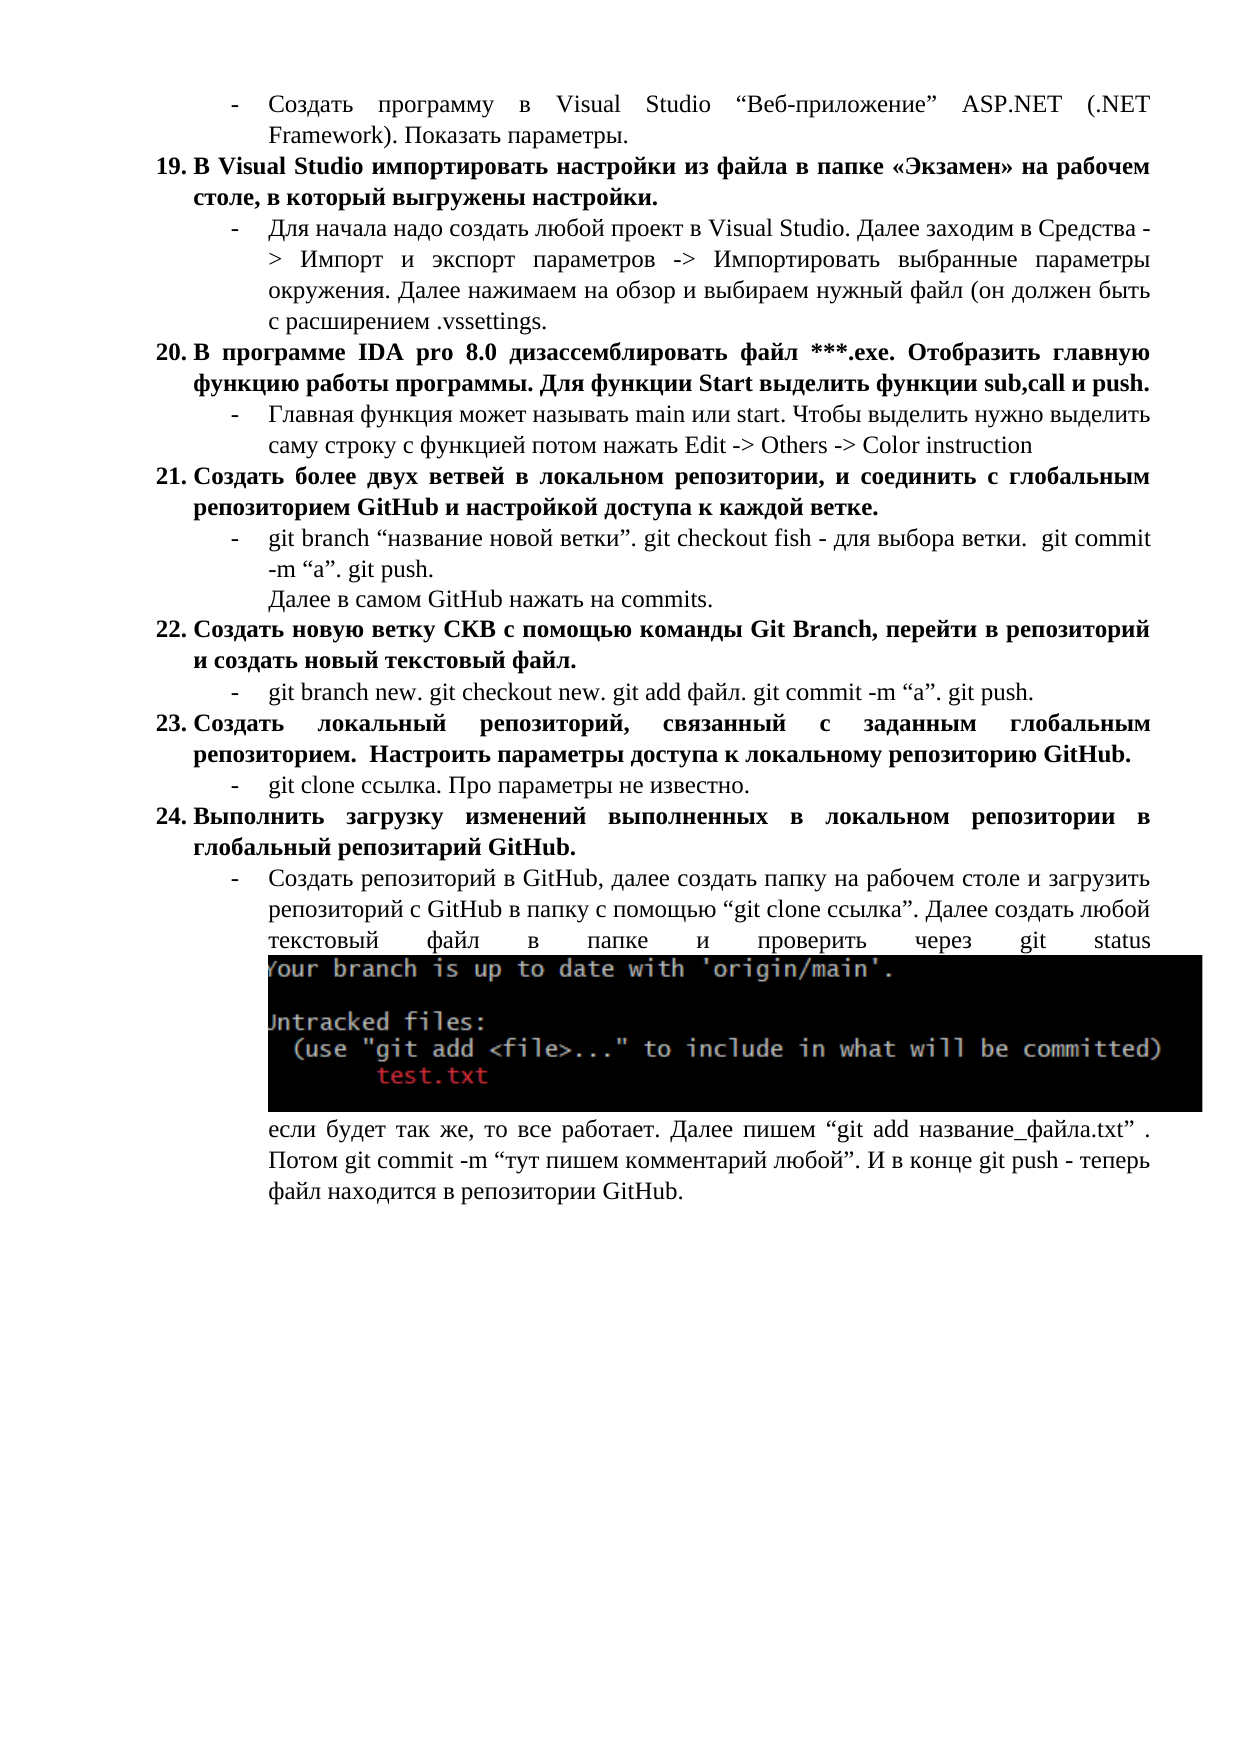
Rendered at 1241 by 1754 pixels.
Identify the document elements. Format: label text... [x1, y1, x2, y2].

list git branch “название новой ветки”. git checkout fish - для выбора ветки. git commit -m “a”. git push. [231, 523, 1152, 582]
text Далее в самом GitHub нажать на commits. [268, 584, 1152, 613]
picture [268, 955, 1203, 1112]
list Выполнить загрузку изменений выполненных в локальном репозитории в глобальный репозитарий GitHub. [156, 801, 1152, 861]
text если будет так же, то все работает. Далее пишем “git add название_файла.txt” . Потом git commit -m “тут пишем комментарий любой”. И в конце git push - теперь файл находится в репозитории GitHub. [268, 1114, 1152, 1204]
list git clone ссылка. Про параметры не известно. [231, 770, 1152, 798]
list Для начала надо создать любой проект в Visual Studio. Далее заходим в Средства -> Импорт и экспорт параметров -> Импортировать выбранные параметры окружения. Далее нажимаем на обзор и выбираем нужный файл (он должен быть с расширением .vssettings. [231, 213, 1152, 335]
list В программе IDA pro 8.0 дизассемблировать файл ***.exe. Отобразить главную функцию работы программы. Для функции Start выделить функции sub,call и push. [156, 337, 1152, 397]
list Создать локальный репозиторий, связанный с заданным глобальным репозиторием. Настроить параметры доступа к локальному репозиторию GitHub. [156, 708, 1152, 767]
list Создать более двух ветвей в локальном репозитории, и соединить с глобальным репозиторием GitHub и настройкой доступа к каждой ветке. [156, 461, 1152, 521]
list В Visual Studio импортировать настройки из файла в папке «Экзамен» на рабочем столе, в который выгружены настройки. [156, 151, 1152, 211]
list Главная функция может называть main или start. Чтобы выделить нужно выделить саму строку с функцией потом нажать Edit -> Others -> Color instruction [231, 399, 1152, 459]
list git branch new. git checkout new. git add файл. git commit -m “a”. git push. [231, 677, 1152, 705]
list Создать новую ветку СКВ с помощью команды Git Branch, перейти в репозиторий и создать новый текстовый файл. [156, 614, 1152, 674]
list Создать программу в Visual Studio “Веб-приложение” ASP.NET (.NET Framework). Показать параметры. [231, 89, 1152, 148]
